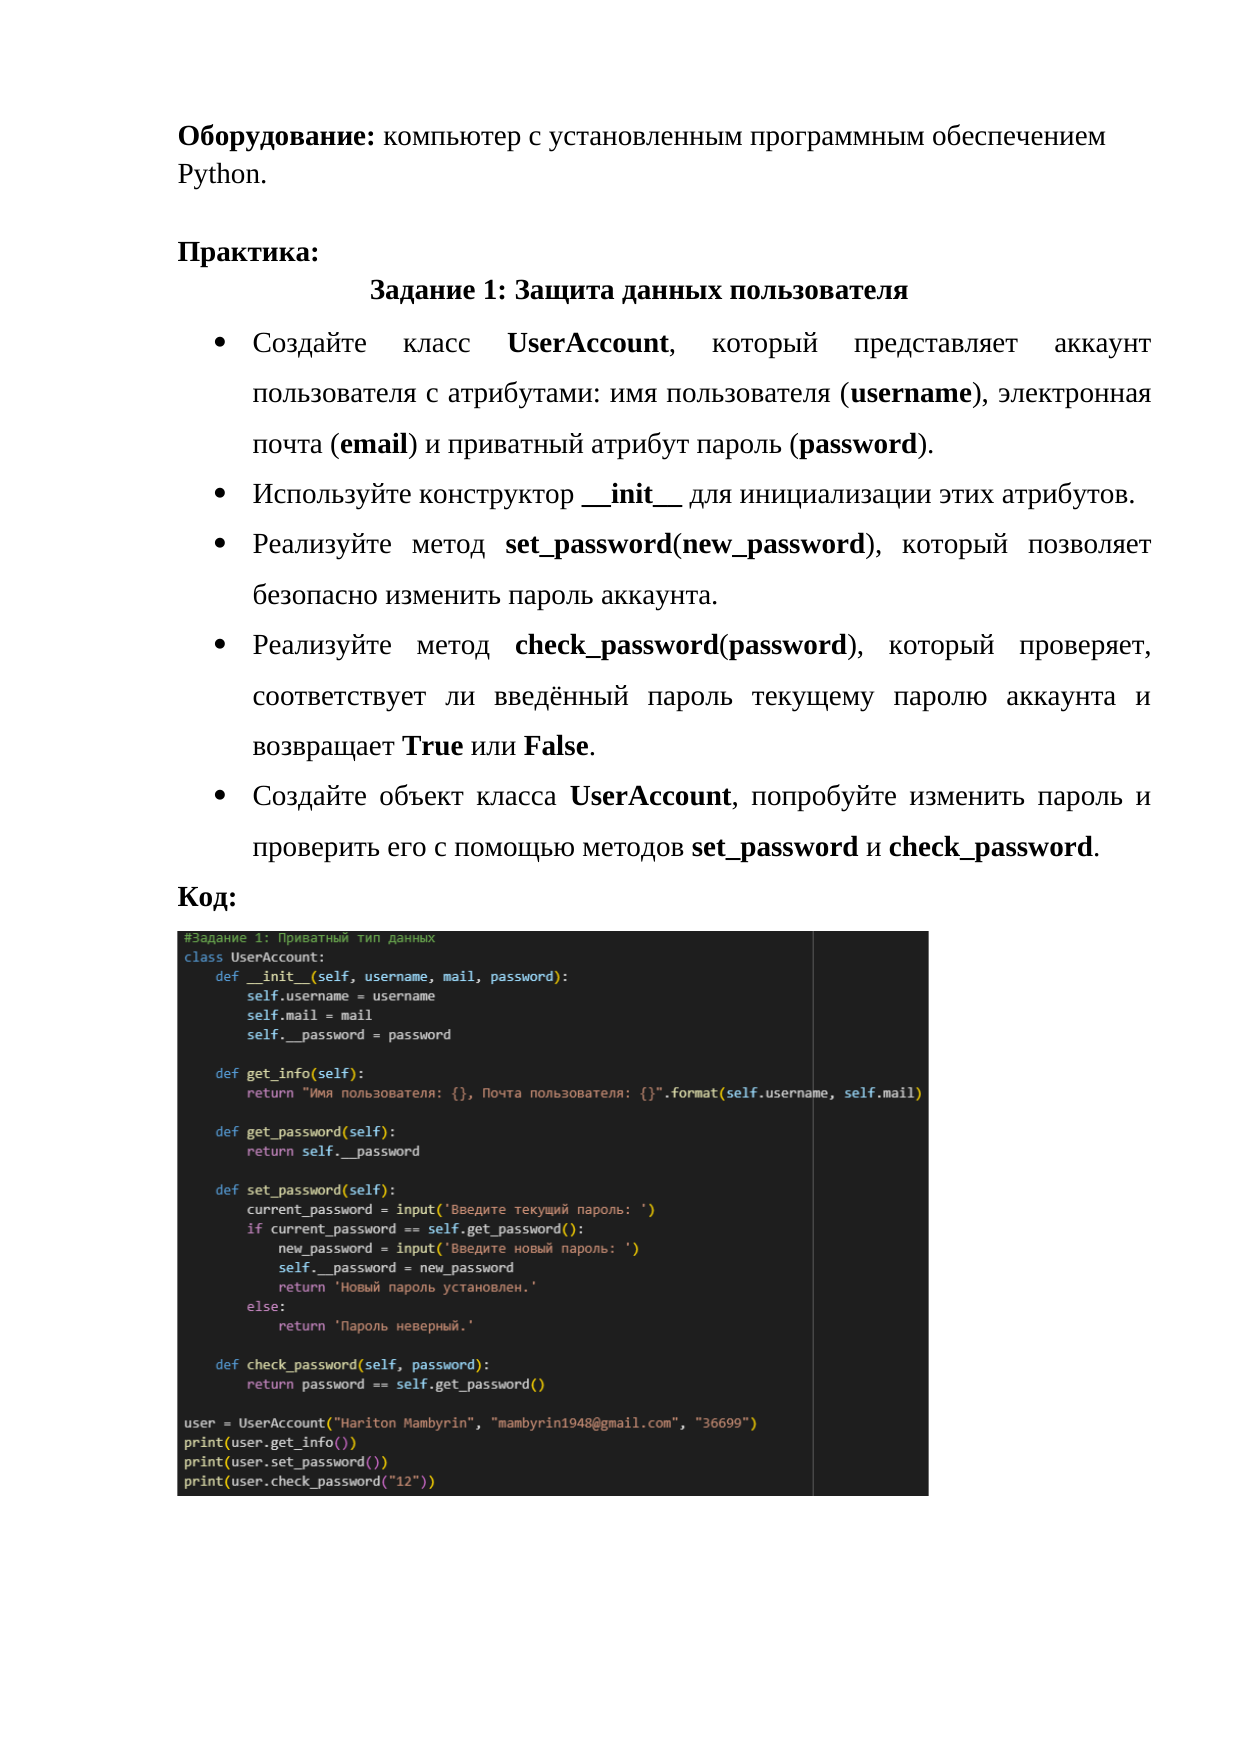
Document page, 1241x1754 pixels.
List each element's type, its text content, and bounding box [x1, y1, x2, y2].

text Практика: [177, 234, 1152, 267]
list Используйте конструктор __init__ для инициализации этих атрибутов. [215, 476, 1152, 510]
list Реализуйте метод check_password(password), который проверяет, соответствует ли введённый пароль текущему паролю аккаунта и возвращает True или False. [215, 627, 1152, 762]
list Создайте класс UserAccount, который представляет аккаунт пользователя с атрибутами: имя пользователя (username), электронная почта (email) и приватный атрибут пароль (password). [215, 325, 1152, 459]
list Создайте объект класса UserAccount, попробуйте изменить пароль и проверить его с помощью методов set_password и check_password. [215, 778, 1152, 862]
list Реализуйте метод set_password(new_password), который позволяет безопасно изменить пароль аккаунта. [215, 527, 1152, 611]
text Задание 1: Защита данных пользователя [177, 272, 1152, 306]
text Оборудование: компьютер с установленным программным обеспечением Python. [177, 118, 1152, 190]
text Код: [177, 879, 1152, 913]
picture [177, 931, 929, 1496]
